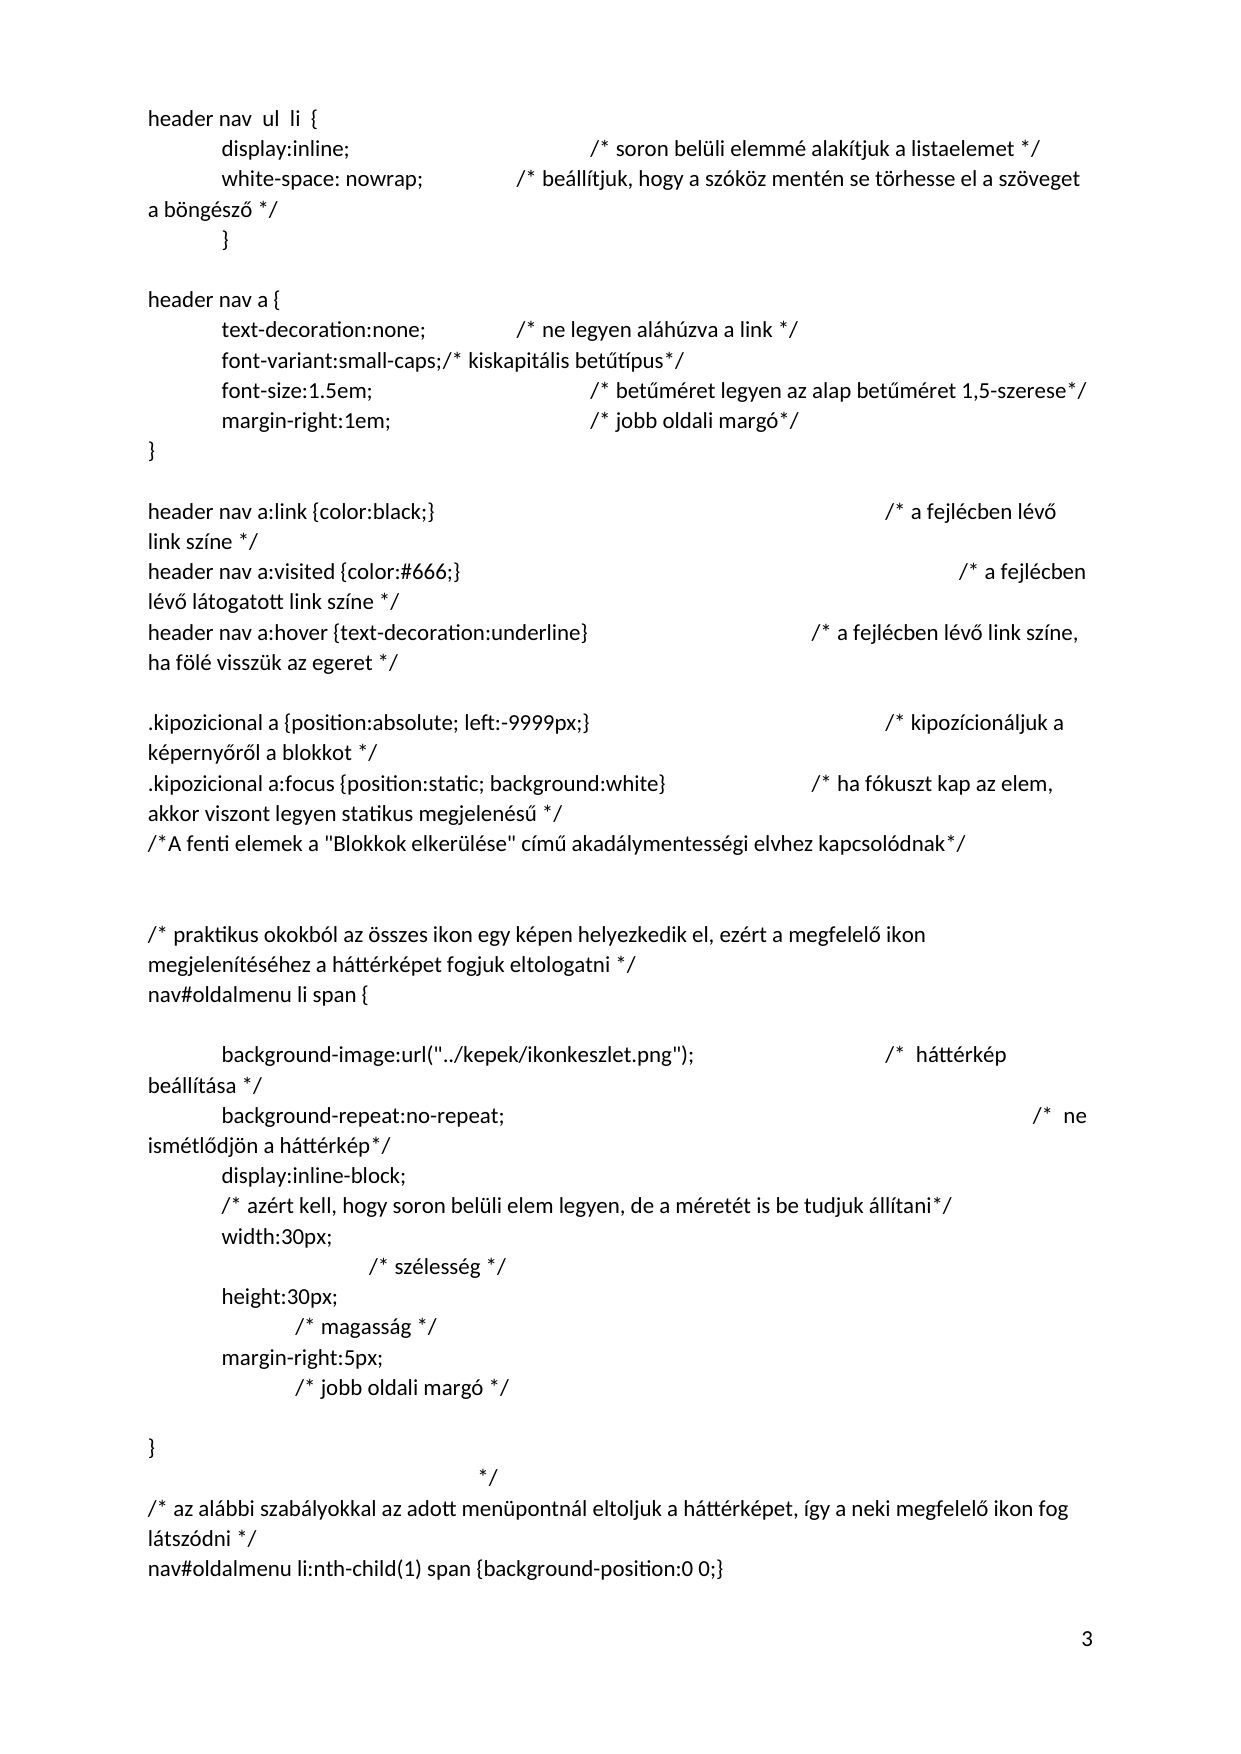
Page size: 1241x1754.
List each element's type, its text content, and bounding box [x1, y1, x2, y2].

text width:30px; /* szélesség */ [148, 1222, 1093, 1280]
text nav#oldalmenu li:nth-child(1) span {background-position:0 0;} [148, 1554, 1093, 1582]
text font-size:1.5em; /* betűméret legyen az alap betűméret 1,5-szerese*/ [148, 376, 1093, 404]
text } [148, 436, 1093, 464]
text /* azért kell, hogy soron belüli elem legyen, de a méretét is be tudjuk állítani*/ [148, 1192, 1093, 1219]
text header nav a:hover {text-decoration:underline} /* a fejlécben lévő link színe, ha fölé visszük az egeret */ [148, 618, 1093, 676]
text text-decoration:none; /* ne legyen aláhúzva a link */ [148, 316, 1093, 343]
text header nav a:link {color:black;} /* a fejlécben lévő link színe */ [148, 497, 1093, 555]
text /* az alábbi szabályokkal az adott menüpontnál eltoljuk a háttérképet, így a neki megfelelő ikon fog látszódni */ [148, 1494, 1093, 1552]
text display:inline; /* soron belüli elemmé alakítjuk a listaelemet */ [148, 134, 1093, 162]
text header nav a { [148, 285, 1093, 313]
text margin-right:5px; /* jobb oldali margó */ [148, 1343, 1093, 1401]
text display:inline-block; [148, 1161, 1093, 1189]
text /*A fenti elemek a "Blokkok elkerülése" című akadálymentességi elvhez kapcsolódnak*/ [148, 829, 1093, 857]
text white-space: nowrap; /* beállítjuk, hogy a szóköz mentén se törhesse el a szöveget a böngésző */ [148, 164, 1093, 223]
text margin-right:1em; /* jobb oldali margó*/ [148, 406, 1093, 434]
text background-repeat:no-repeat; /* ne ismétlődjön a háttérkép*/ [148, 1101, 1093, 1159]
text } [148, 225, 1093, 253]
text background-image:url("../kepek/ikonkeszlet.png"); /* háttérkép beállítása */ [148, 1041, 1093, 1099]
text /* praktikus okokból az összes ikon egy képen helyezkedik el, ezért a megfelelő ikon megjelenítéséhez a háttérképet fogjuk eltologatni */ [148, 920, 1093, 978]
text header nav ul li { [148, 104, 1093, 132]
text nav#oldalmenu li span { [148, 980, 1093, 1008]
text height:30px; /* magasság */ [148, 1282, 1093, 1340]
text .kipozicional a:focus {position:static; background:white} /* ha fókuszt kap az elem, akkor viszont legyen statikus megjelenésű */ [148, 769, 1093, 827]
text font-variant:small-caps; /* kiskapitális betűtípus*/ [148, 346, 1093, 374]
text header nav a:visited {color:#666;} /* a fejlécben lévő látogatott link színe */ [148, 557, 1093, 615]
text */ [148, 1463, 1093, 1491]
text .kipozicional a {position:absolute; left:-9999px;} /* kipozícionáljuk a képernyőről a blokkot */ [148, 708, 1093, 766]
text } [148, 1433, 1093, 1461]
